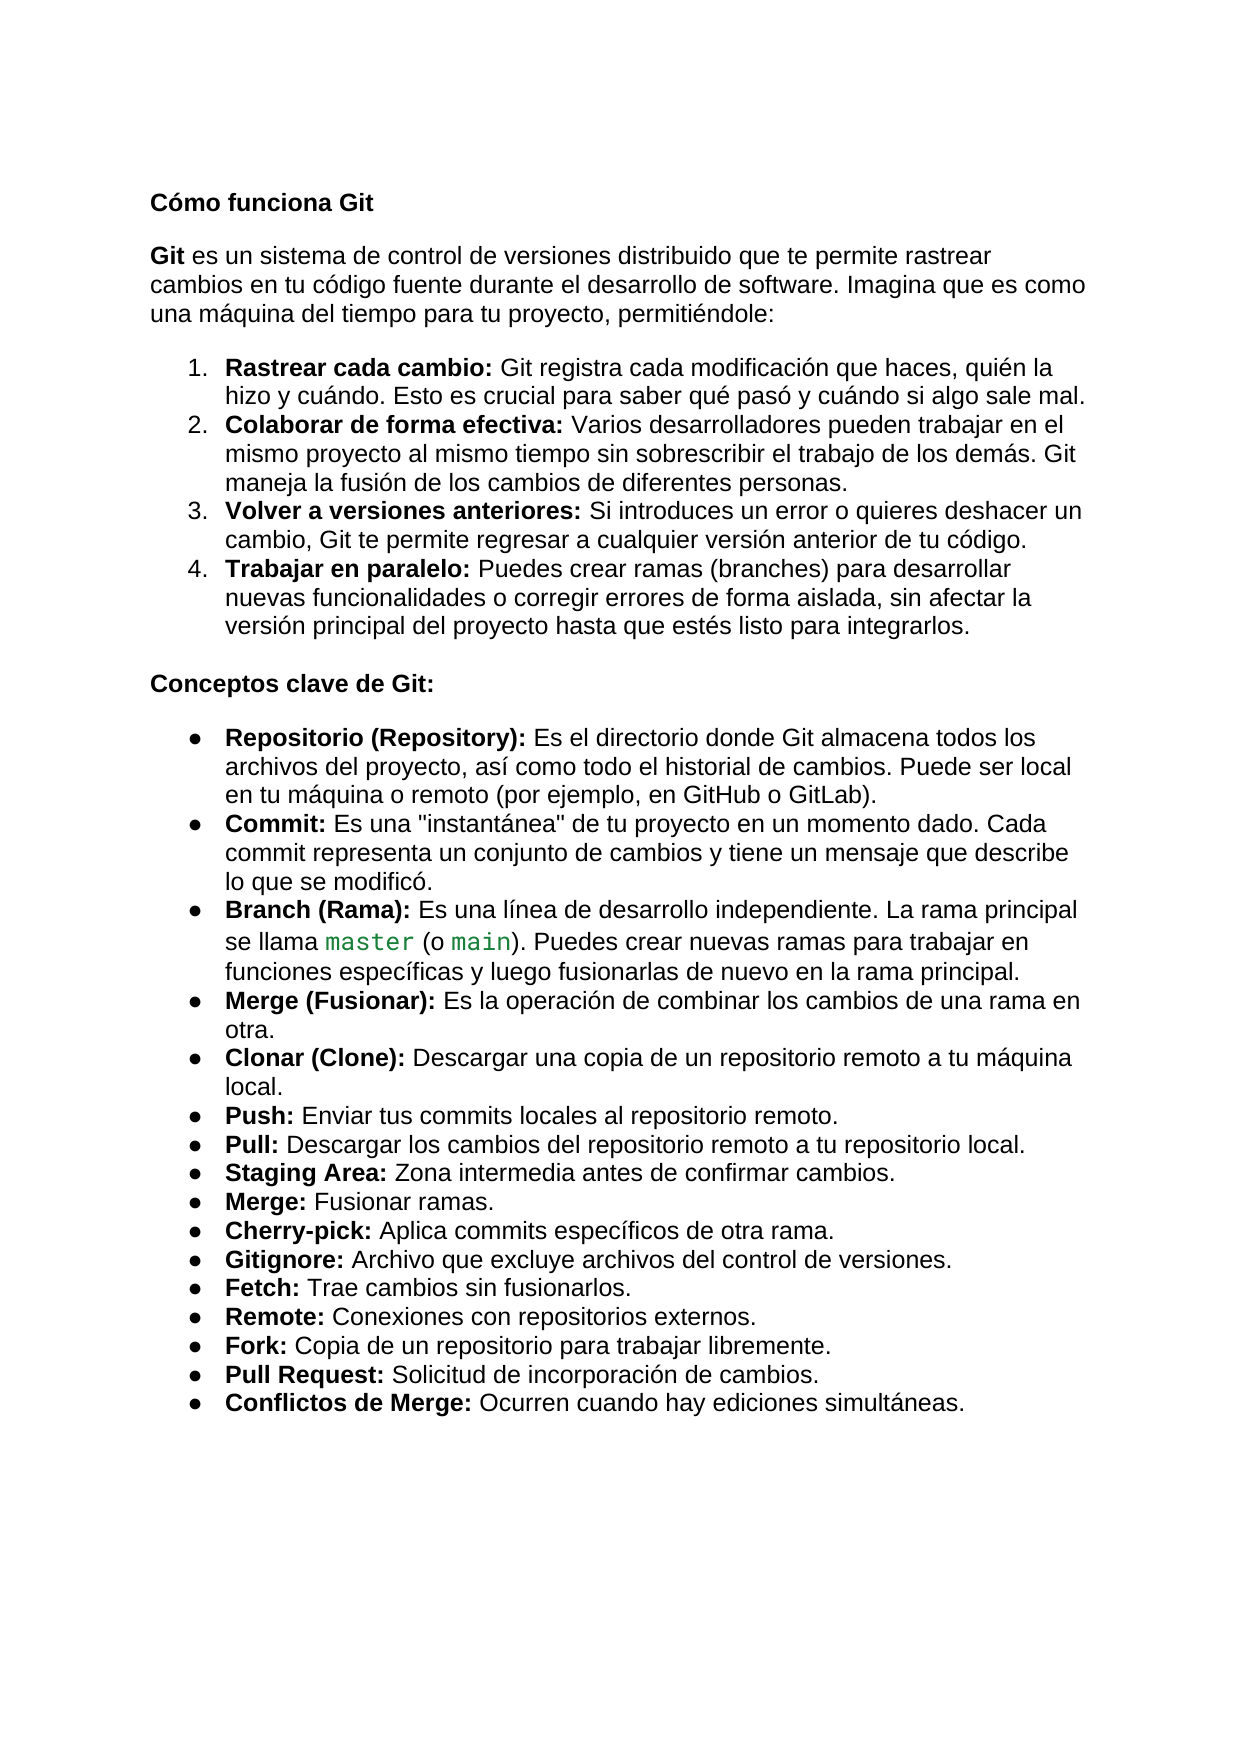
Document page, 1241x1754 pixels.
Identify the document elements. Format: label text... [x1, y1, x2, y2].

list Staging Area: Zona intermedia antes de confirmar cambios. [187, 1158, 1090, 1187]
list Rastrear cada cambio: Git registra cada modificación que haces, quién la hizo y cuándo. Esto es crucial para saber qué pasó y cuándo si algo sale mal. [187, 352, 1090, 410]
subtitle Cómo funciona Git [150, 187, 1090, 216]
list Remote: Conexiones con repositorios externos. [187, 1302, 1090, 1331]
list Fetch: Trae cambios sin fusionarlos. [187, 1273, 1090, 1302]
list Trabajar en paralelo: Puedes crear ramas (branches) para desarrollar nuevas funcionalidades o corregir errores de forma aislada, sin afectar la versión principal del proyecto hasta que estés listo para integrarlos. [187, 554, 1090, 640]
list Conflictos de Merge: Ocurren cuando hay ediciones simultáneas. [187, 1388, 1090, 1417]
list Repositorio (Repository): Es el directorio donde Git almacena todos los archivos del proyecto, así como todo el historial de cambios. Puede ser local en tu máquina o remoto (por ejemplo, en GitHub o GitLab). [187, 723, 1090, 809]
text Git es un sistema de control de versiones distribuido que te permite rastrear cambios en tu código fuente durante el desarrollo de software. Imagina que es como una máquina del tiempo para tu proyecto, permitiéndole: [150, 241, 1090, 327]
list Branch (Rama): Es una línea de desarrollo independiente. La rama principal se llama master (o main). Puedes crear nuevas ramas para trabajar en funciones específicas y luego fusionarlas de nuevo en la rama principal. [187, 895, 1090, 986]
list Cherry-pick: Aplica commits específicos de otra rama. [187, 1216, 1090, 1245]
list Fork: Copia de un repositorio para trabajar libremente. [187, 1331, 1090, 1360]
subtitle Conceptos clave de Git: [150, 669, 1090, 698]
list Merge: Fusionar ramas. [187, 1187, 1090, 1216]
list Colaborar de forma efectiva: Varios desarrolladores pueden trabajar en el mismo proyecto al mismo tiempo sin sobrescribir el trabajo de los demás. Git maneja la fusión de los cambios de diferentes personas. [187, 410, 1090, 496]
list Pull Request: Solicitud de incorporación de cambios. [187, 1360, 1090, 1388]
list Push: Enviar tus commits locales al repositorio remoto. [187, 1101, 1090, 1130]
list Commit: Es una "instantánea" de tu proyecto en un momento dado. Cada commit representa un conjunto de cambios y tiene un mensaje que describe lo que se modificó. [187, 809, 1090, 895]
list Merge (Fusionar): Es la operación de combinar los cambios de una rama en otra. [187, 986, 1090, 1043]
list Pull: Descargar los cambios del repositorio remoto a tu repositorio local. [187, 1130, 1090, 1158]
list Volver a versiones anteriores: Si introduces un error o quieres deshacer un cambio, Git te permite regresar a cualquier versión anterior de tu código. [187, 496, 1090, 554]
list Gitignore: Archivo que excluye archivos del control de versiones. [187, 1245, 1090, 1273]
list Clonar (Clone): Descargar una copia de un repositorio remoto a tu máquina local. [187, 1043, 1090, 1101]
